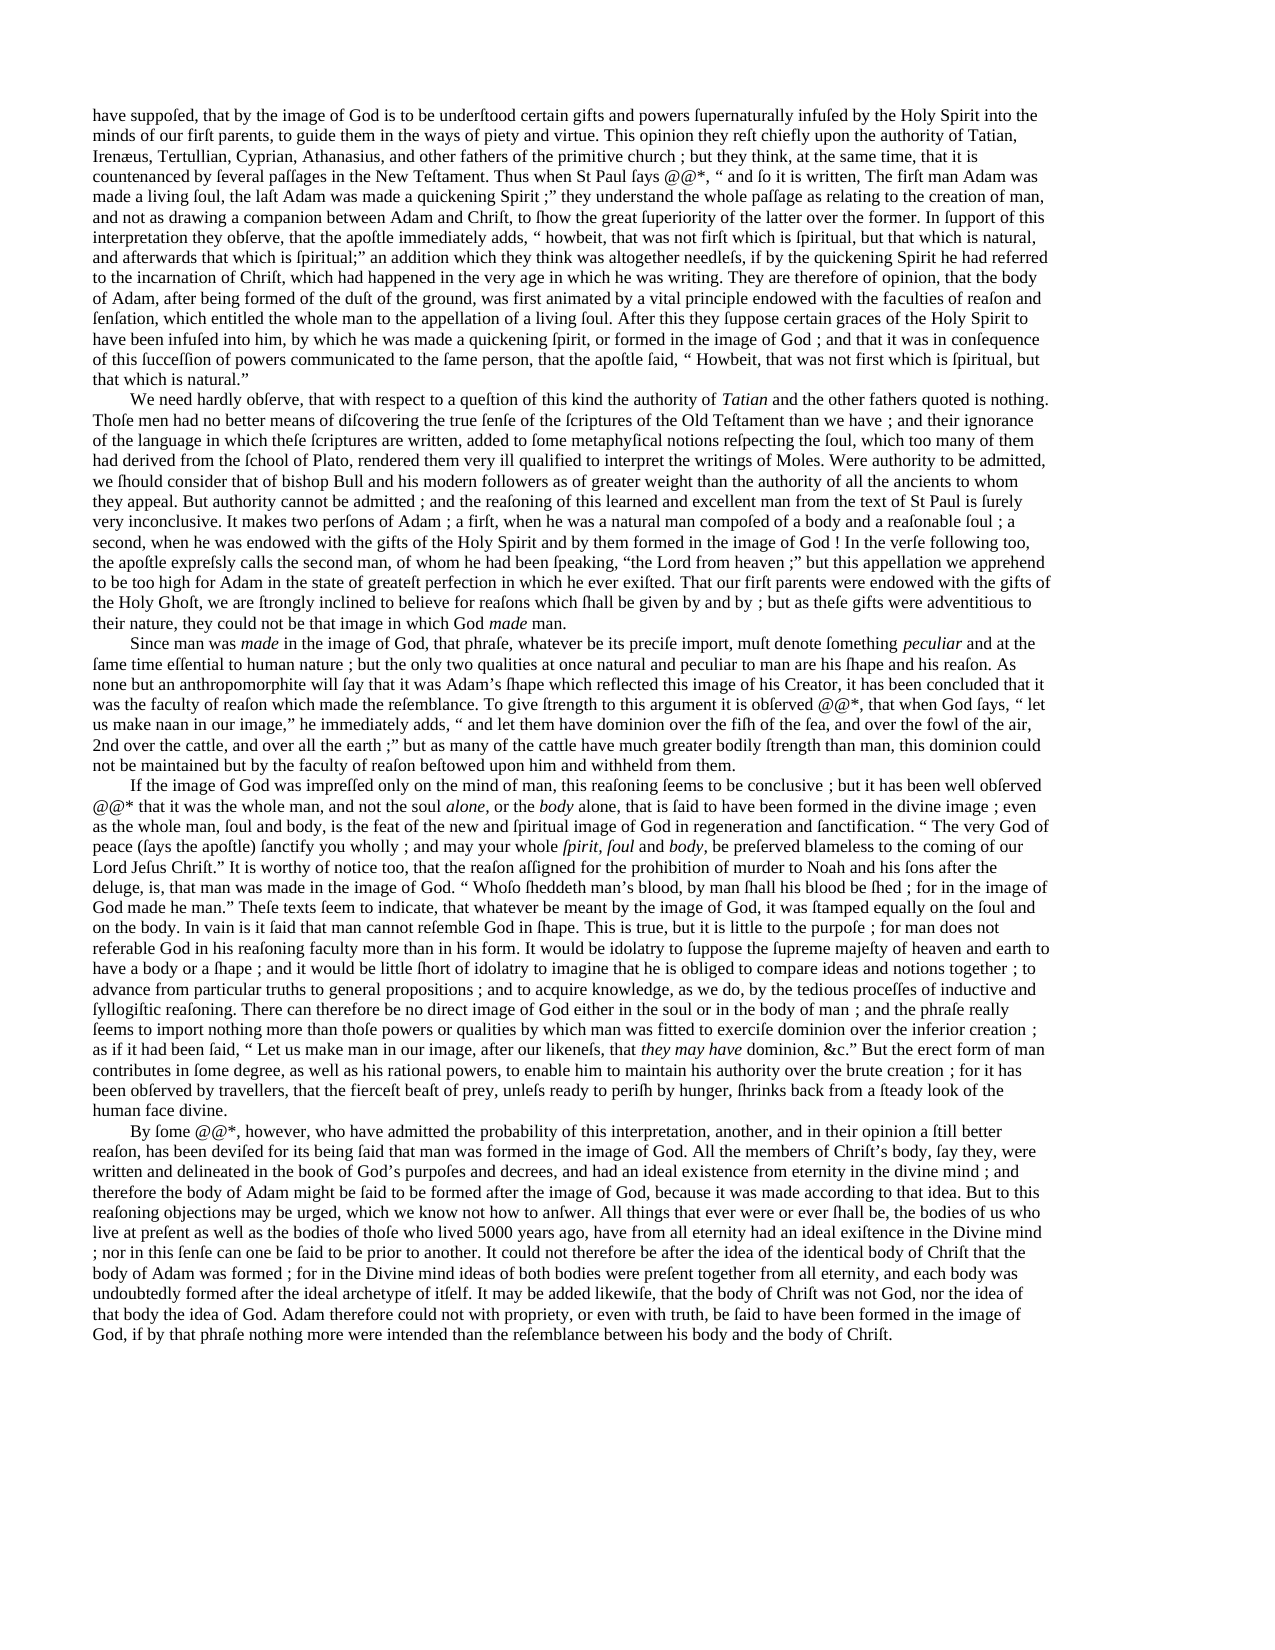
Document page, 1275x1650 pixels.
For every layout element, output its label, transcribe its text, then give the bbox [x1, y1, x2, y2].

text By ſome @@*, however, who have admitted the probability of this interpretation, another, and in their opinion a ſtill better reaſon, has been deviſed for its being ſaid that man was formed in the image of God. All the members of Chriſt’s body, ſay they, were written and delineated in the book of God’s purpoſes and decrees, and had an ideal existence from eternity in the divine mind ; and therefore the body of Adam might be ſaid to be formed after the image of God, because it was made according to that idea. But to this reaſoning objections may be urged, which we know not how to anſwer. All things that ever were or ever ſhall be, the bodies of us who live at preſent as well as the bodies of thoſe who lived 5000 years ago, have from all eternity had an ideal exiſtence in the Divine mind ; nor in this ſenſe can one be ſaid to be prior to another. It could not therefore be after the idea of the identical body of Chriſt that the body of Adam was formed ; for in the Divine mind ideas of both bodies were preſent together from all eternity, and each body was undoubtedly formed after the ideal archetype of itſelf. It may be added likewiſe, that the body of Chriſt was not God, nor the idea of that body the idea of God. Adam therefore could not with propriety, or even with truth, be ſaid to have been formed in the image of God, if by that phraſe nothing more were intended than the reſemblance between his body and the body of Chriſt. [92, 1121, 1052, 1344]
text Since man was made in the image of God, that phraſe, whatever be its preciſe import, muſt denote ſomething peculiar and at the ſame time eſſential to human nature ; but the only two qualities at once natural and peculiar to man are his ſhape and his reaſon. As none but an anthropomorphite will ſay that it was Adam’s ſhape which reflected this image of his Creator, it has been concluded that it was the faculty of reaſon which made the reſemblance. To give ſtrength to this argument it is obſerved @@*, that when God ſays, “ let us make naan in our image,” he immediately adds, “ and let them have dominion over the fiſh of the ſea, and over the fowl of the air, 2nd over the cattle, and over all the earth ;” but as many of the cattle have much greater bodily ſtrength than man, this dominion could not be maintained but by the faculty of reaſon beſtowed upon him and withheld from them. [92, 633, 1052, 775]
text have suppoſed, that by the image of God is to be underſtood certain gifts and powers ſupernaturally infuſed by the Holy Spirit into the minds of our firſt parents, to guide them in the ways of piety and virtue. This opinion they reſt chiefly upon the authority of Tatian, Irenæus, Tertullian, Cyprian, Athanasius, and other fathers of the primitive church ; but they think, at the same time, that it is countenanced by ſeveral paſſages in the New Teſtament. Thus when St Paul ſays @@*, “ and ſo it is written, The firſt man Adam was made a living ſoul, the laſt Adam was made a quickening Spirit ;” they understand the whole paſſage as relating to the creation of man, and not as drawing a companion between Adam and Chriſt, to ſhow the great ſuperiority of the latter over the former. In ſupport of this interpretation they obſerve, that the apoſtle immediately adds, “ howbeit, that was not firſt which is ſpiritual, but that which is natural, and afterwards that which is ſpiritual;” an addition which they think was altogether needleſs, if by the quickening Spirit he had referred to the incarnation of Chriſt, which had happened in the very age in which he was writing. They are therefore of opinion, that the body of Adam, after being formed of the duſt of the ground, was first animated by a vital principle endowed with the faculties of reaſon and ſenſation, which entitled the whole man to the appellation of a living ſoul. After this they ſuppose certain graces of the Holy Spirit to have been infuſed into him, by which he was made a quickening ſpirit, or formed in the image of God ; and that it was in conſequence of this ſucceſſion of powers communicated to the ſame person, that the apoſtle ſaid, “ Howbeit, that was not first which is ſpiritual, but that which is natural.” [92, 105, 1052, 389]
text If the image of God was impreſſed only on the mind of man, this reaſoning ſeems to be conclusive ; but it has been well obſerved @@* that it was the whole man, and not the soul alone, or the body alone, that is ſaid to have been formed in the divine image ; even as the whole man, ſoul and body, is the feat of the new and ſpiritual image of God in regeneration and ſanctification. “ The very God of peace (ſays the apoſtle) ſanctify you wholly ; and may your whole ſpirit, ſoul and body, be preſerved blameless to the coming of our Lord Jeſus Chriſt.” It is worthy of notice too, that the reaſon aſſigned for the prohibition of murder to Noah and his ſons after the deluge, is, that man was made in the image of God. “ Whoſo ſheddeth man’s blood, by man ſhall his blood be ſhed ; for in the image of God made he man.” Theſe texts ſeem to indicate, that whatever be meant by the image of God, it was ſtamped equally on the ſoul and on the body. In vain is it ſaid that man cannot reſemble God in ſhape. This is true, but it is little to the purpoſe ; for man does not referable God in his reaſoning faculty more than in his form. It would be idolatry to ſuppose the ſupreme majeſty of heaven and earth to have a body or a ſhape ; and it would be little ſhort of idolatry to imagine that he is obliged to compare ideas and notions together ; to advance from particular truths to general propositions ; and to acquire knowledge, as we do, by the tedious proceſſes of inductive and ſyllogiſtic reaſoning. There can therefore be no direct image of God either in the soul or in the body of man ; and the phraſe really ſeems to import nothing more than thoſe powers or qualities by which man was fitted to exerciſe dominion over the inferior creation ; as if it had been ſaid, “ Let us make man in our image, after our likeneſs, that they may have dominion, &c.” But the erect form of man contributes in ſome degree, as well as his rational powers, to enable him to maintain his authority over the brute creation ; for it has been obſerved by travellers, that the fierceſt beaſt of prey, unleſs ready to periſh by hunger, ſhrinks back from a ſteady look of the human face divine. [92, 775, 1052, 1121]
text We need hardly obſerve, that with respect to a queſtion of this kind the authority of Tatian and the other fathers quoted is nothing. Thoſe men had no better means of diſcovering the true ſenſe of the ſcriptures of the Old Teſtament than we have ; and their ignorance of the language in which theſe ſcriptures are written, added to ſome metaphyſical notions reſpecting the ſoul, which too many of them had derived from the ſchool of Plato, rendered them very ill qualified to interpret the writings of Moles. Were authority to be admitted, we ſhould consider that of bishop Bull and his modern followers as of greater weight than the authority of all the ancients to whom they appeal. But authority cannot be admitted ; and the reaſoning of this learned and excellent man from the text of St Paul is ſurely very inconclusive. It makes two perſons of Adam ; a firſt, when he was a natural man compoſed of a body and a reaſonable ſoul ; a second, when he was endowed with the gifts of the Holy Spirit and by them formed in the image of God ! In the verſe following too, the apoſtle expreſsly calls the second man, of whom he had been ſpeaking, “the Lord from heaven ;” but this appellation we apprehend to be too high for Adam in the state of greateſt perfection in which he ever exiſted. That our firſt parents were endowed with the gifts of the Holy Ghoſt, we are ſtrongly inclined to believe for reaſons which ſhall be given by and by ; but as theſe gifts were adventitious to their nature, they could not be that image in which God made man. [92, 389, 1052, 633]
